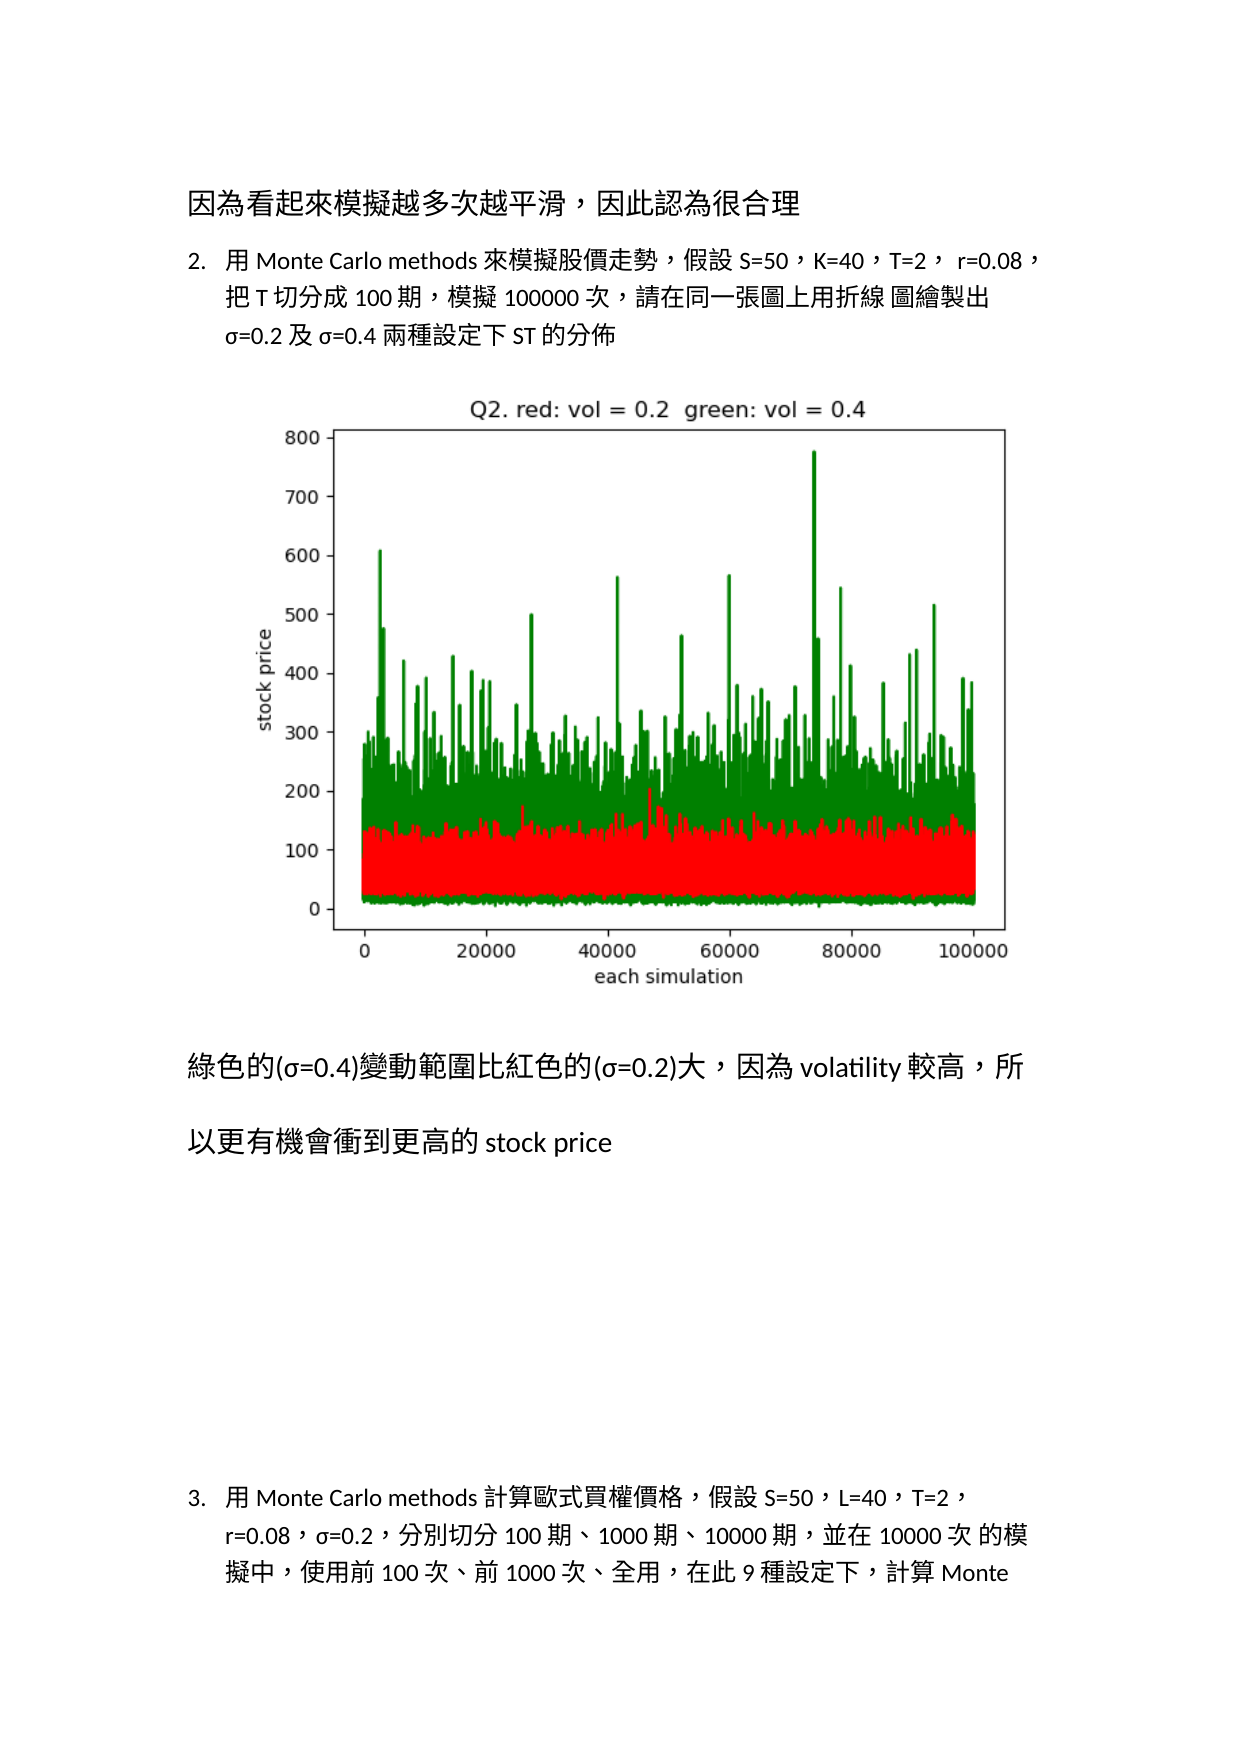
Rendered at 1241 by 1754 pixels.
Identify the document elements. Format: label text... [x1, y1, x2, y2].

text 綠色的(σ=0.4)變動範圍比紅色的(σ=0.2)大，因為volatility較高，所以更有機會衝到更高的stock price [187, 1027, 1053, 1177]
list 用 Monte Carlo methods 來模擬股價走勢，假設 S=50，K=40，T=2， r=0.08，把 T 切分成 100 期，模擬 100000 次，請在同一張圖上用折線 圖繪製出 σ=0.2 及 σ=0.4 兩種設定下 ST的分佈 [187, 239, 1053, 352]
picture [225, 352, 1090, 1001]
text 因為看起來模擬越多次越平滑，因此認為很合理 [187, 164, 1053, 239]
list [187, 1477, 1053, 1589]
